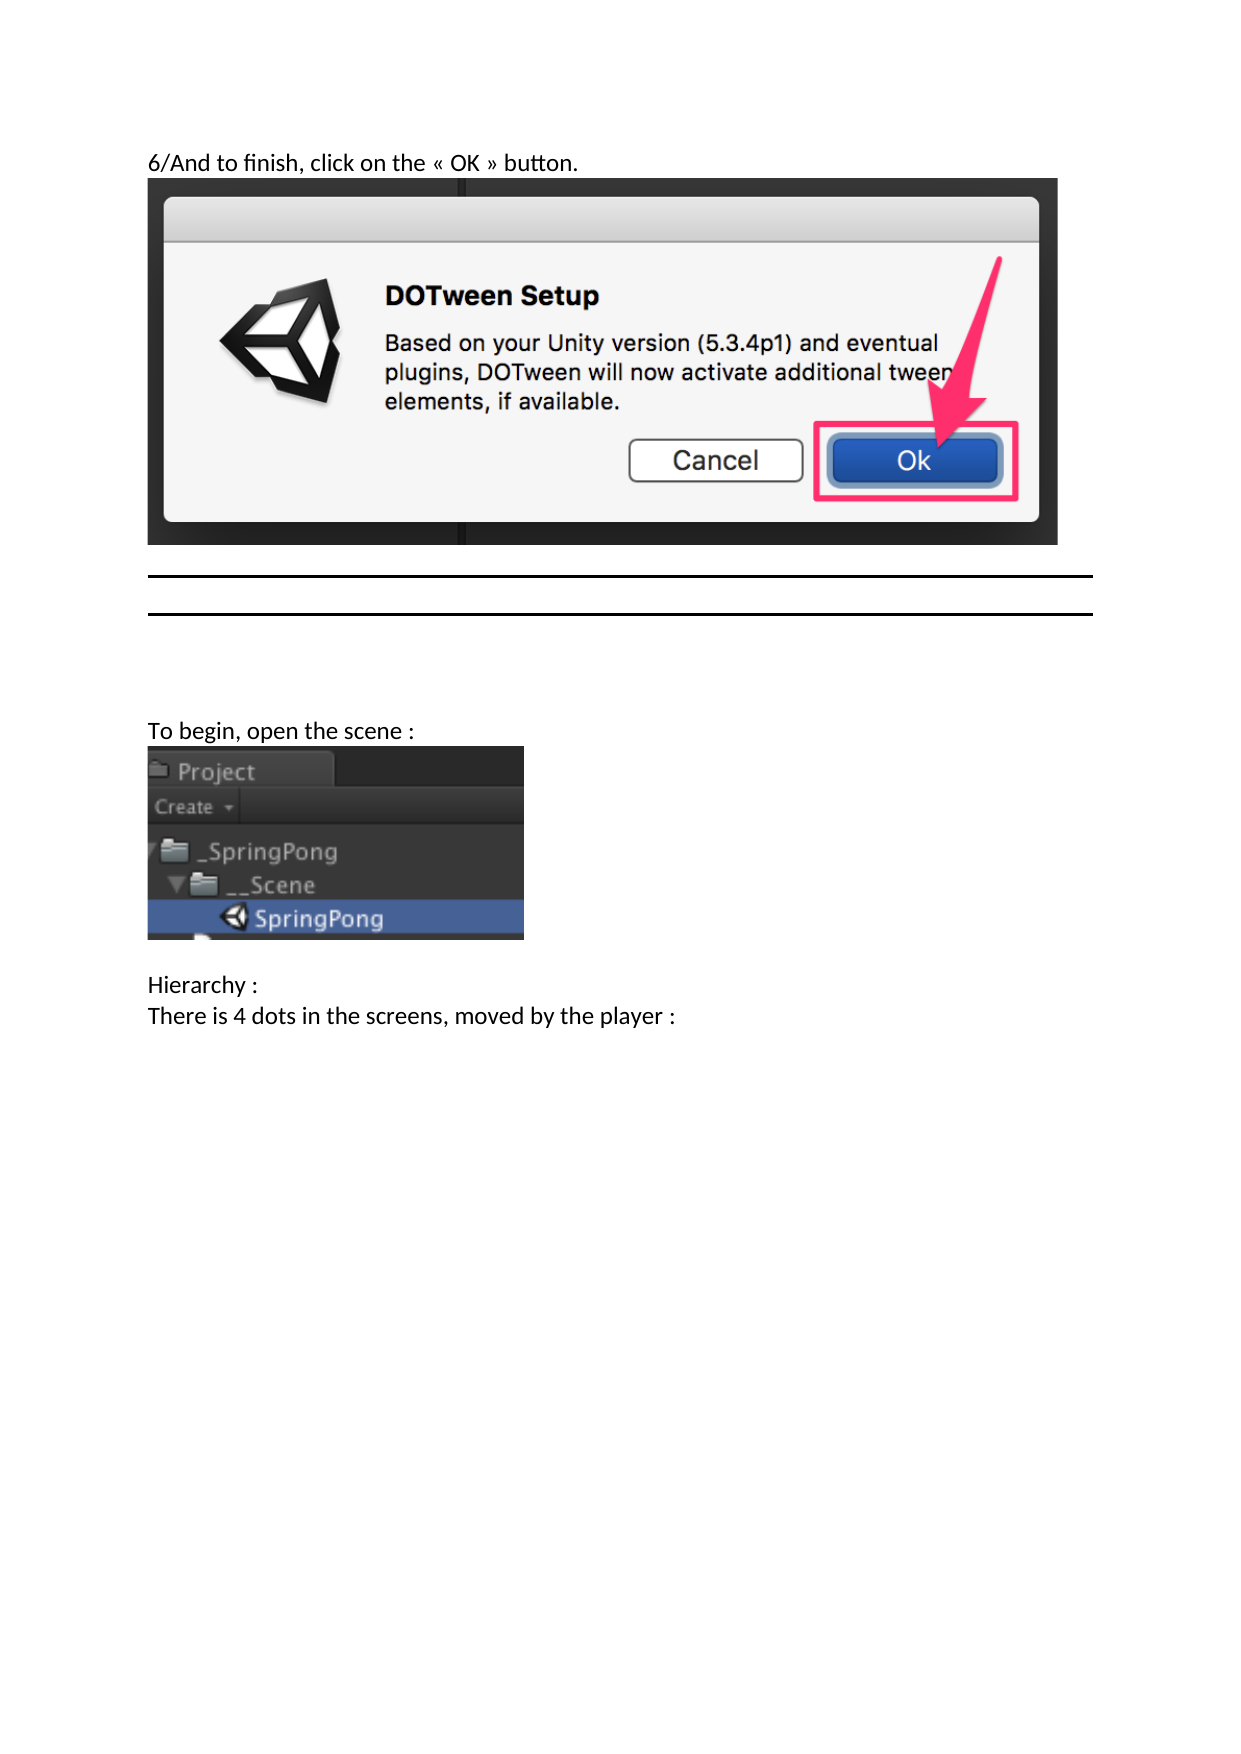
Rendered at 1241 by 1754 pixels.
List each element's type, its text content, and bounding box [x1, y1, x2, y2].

text There is 4 dots in the screens, moved by the player : [148, 1000, 1093, 1031]
text Hierarchy : [148, 970, 1093, 1000]
picture [147, 178, 1058, 545]
text 6/And to finish, click on the « OK » button. [148, 148, 1093, 178]
text To begin, open the scene : [148, 715, 1093, 746]
picture [147, 746, 524, 940]
